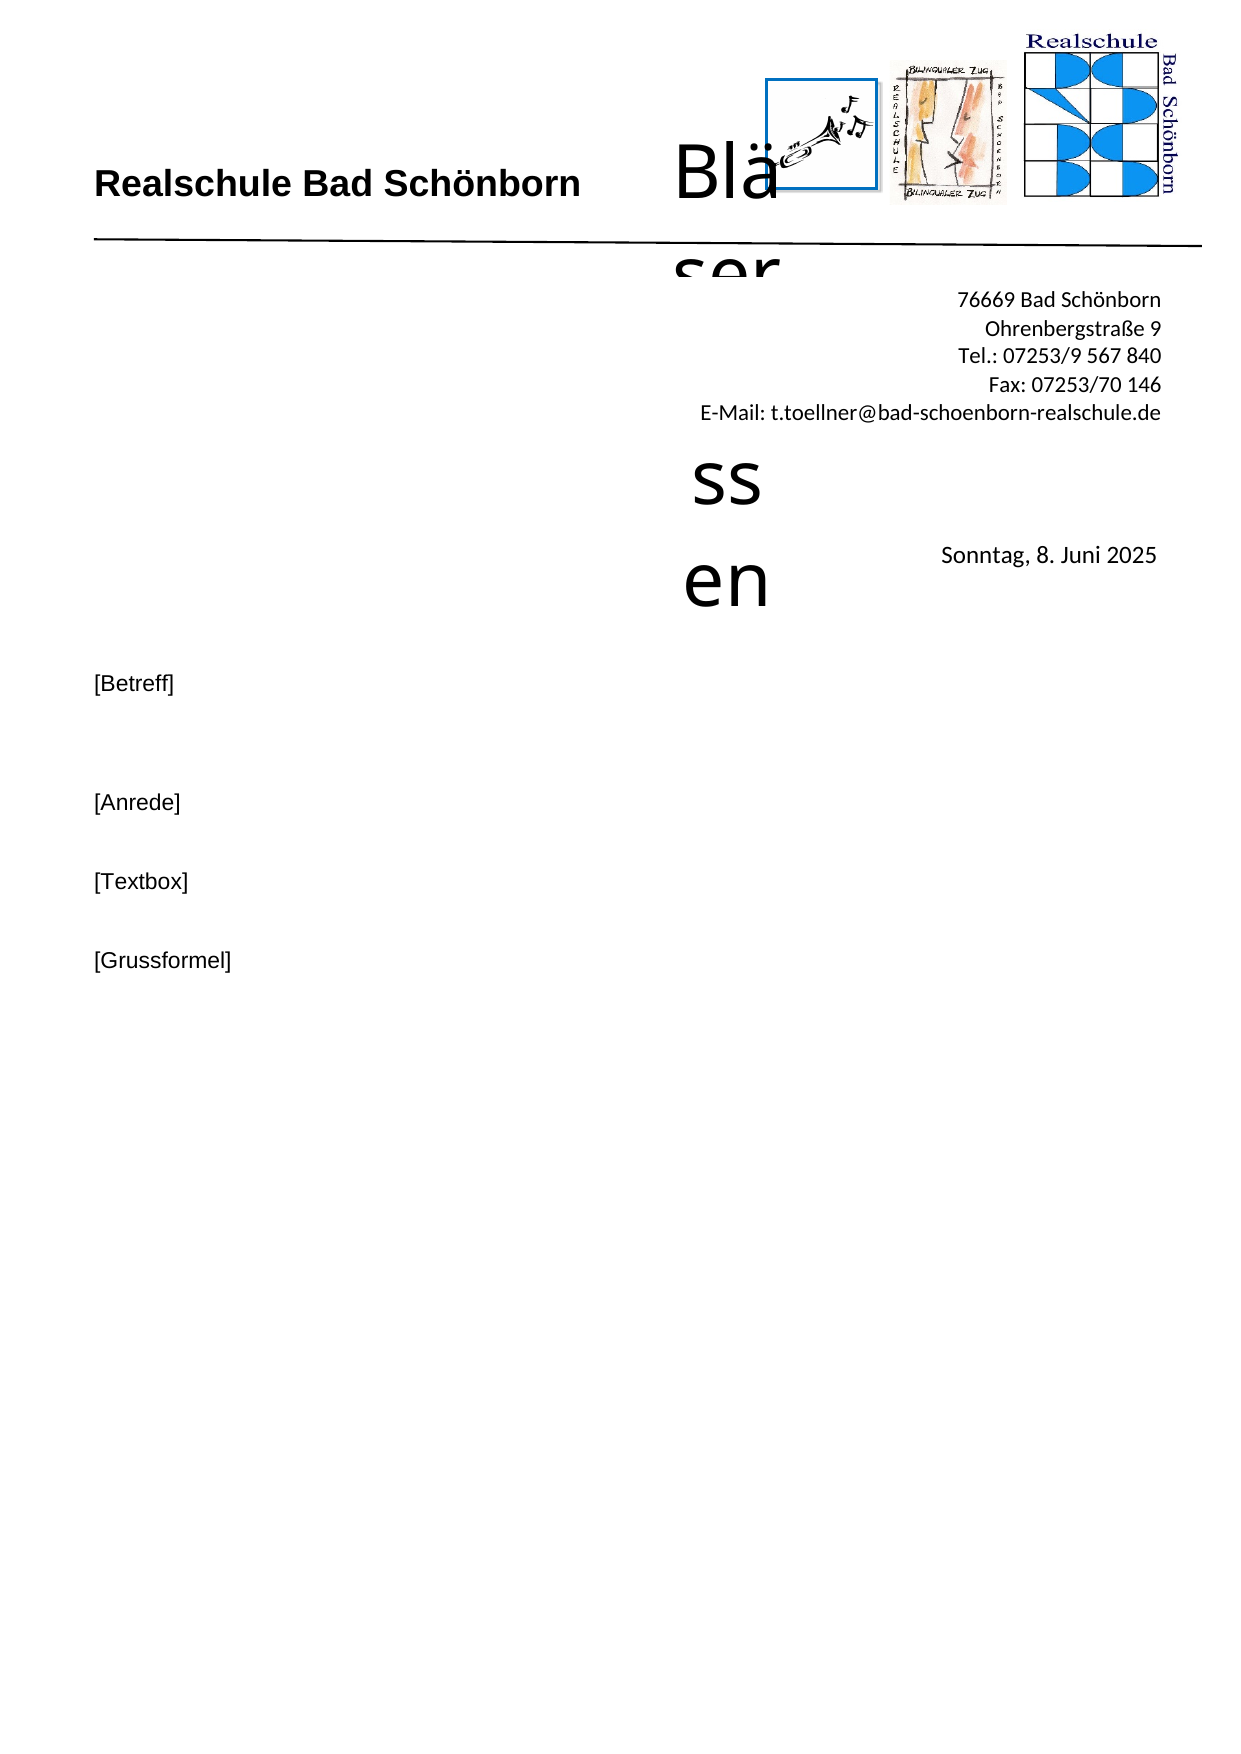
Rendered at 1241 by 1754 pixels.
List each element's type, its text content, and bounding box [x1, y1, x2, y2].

text [Textbox] [94, 868, 1122, 894]
text Sonntag, 8. Juni 2025 [94, 539, 1157, 570]
subtitle Realschule Bad Schönborn [94, 161, 889, 204]
picture [889, 29, 1190, 205]
text [Betreff] [94, 670, 1122, 697]
text [Grussformel] [94, 947, 1122, 973]
picture [768, 81, 875, 161]
text [Anrede] [94, 789, 1122, 815]
